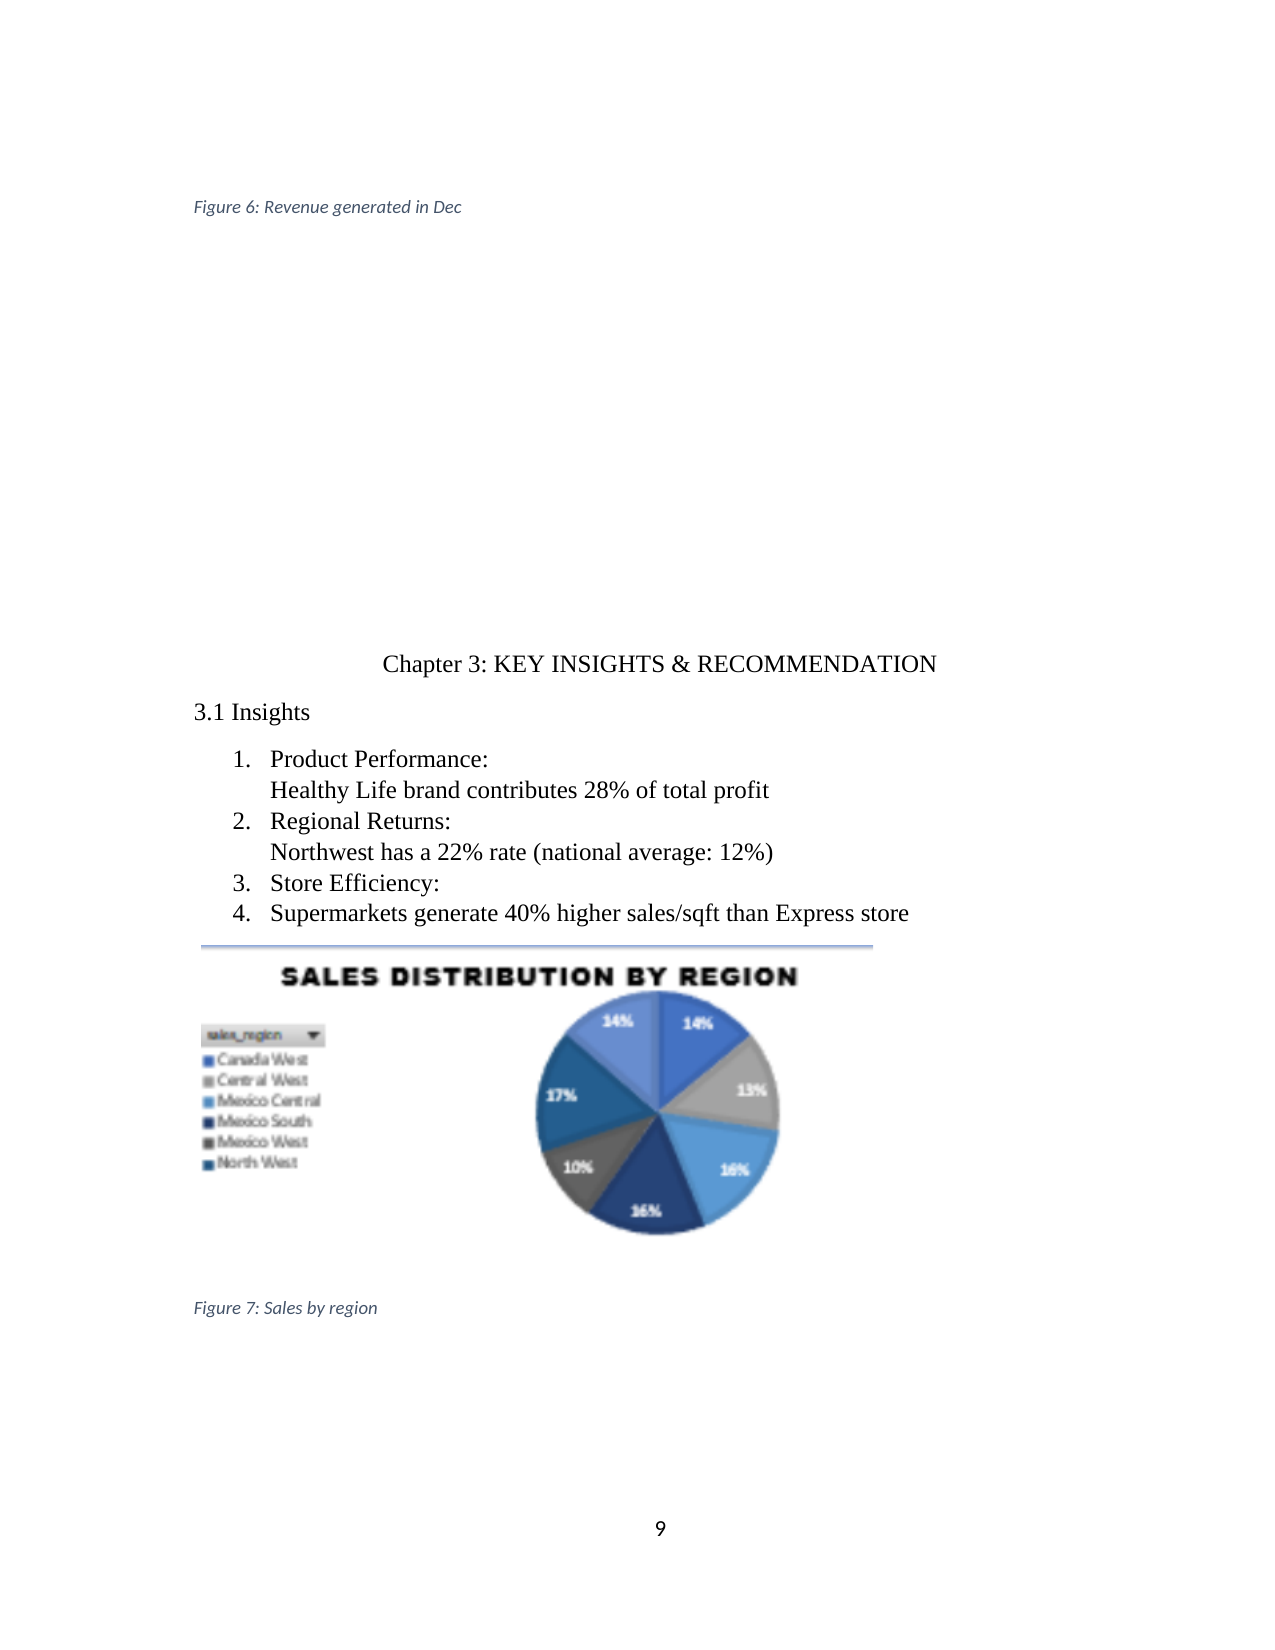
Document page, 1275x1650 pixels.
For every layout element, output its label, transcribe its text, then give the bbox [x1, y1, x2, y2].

list Supermarkets generate 40% higher sales/sqft than Express store [232, 898, 1133, 927]
list Product Performance: [232, 744, 1133, 773]
list Regional Returns: [232, 806, 1133, 834]
text 3.1 Insights [193, 697, 1133, 726]
picture [201, 945, 874, 1238]
text Chapter 3: KEY INSIGHTS & RECOMMENDATION [225, 649, 1095, 678]
text Healthy Life brand contributes 28% of total profit [270, 775, 1133, 804]
text Northwest has a 22% rate (national average: 12%) [270, 837, 1133, 865]
subtitle Figure 7: Sales by region [193, 1296, 1125, 1319]
list Store Efficiency: [232, 868, 1133, 896]
subtitle Figure 6: Revenue generated in Dec [193, 196, 1125, 218]
